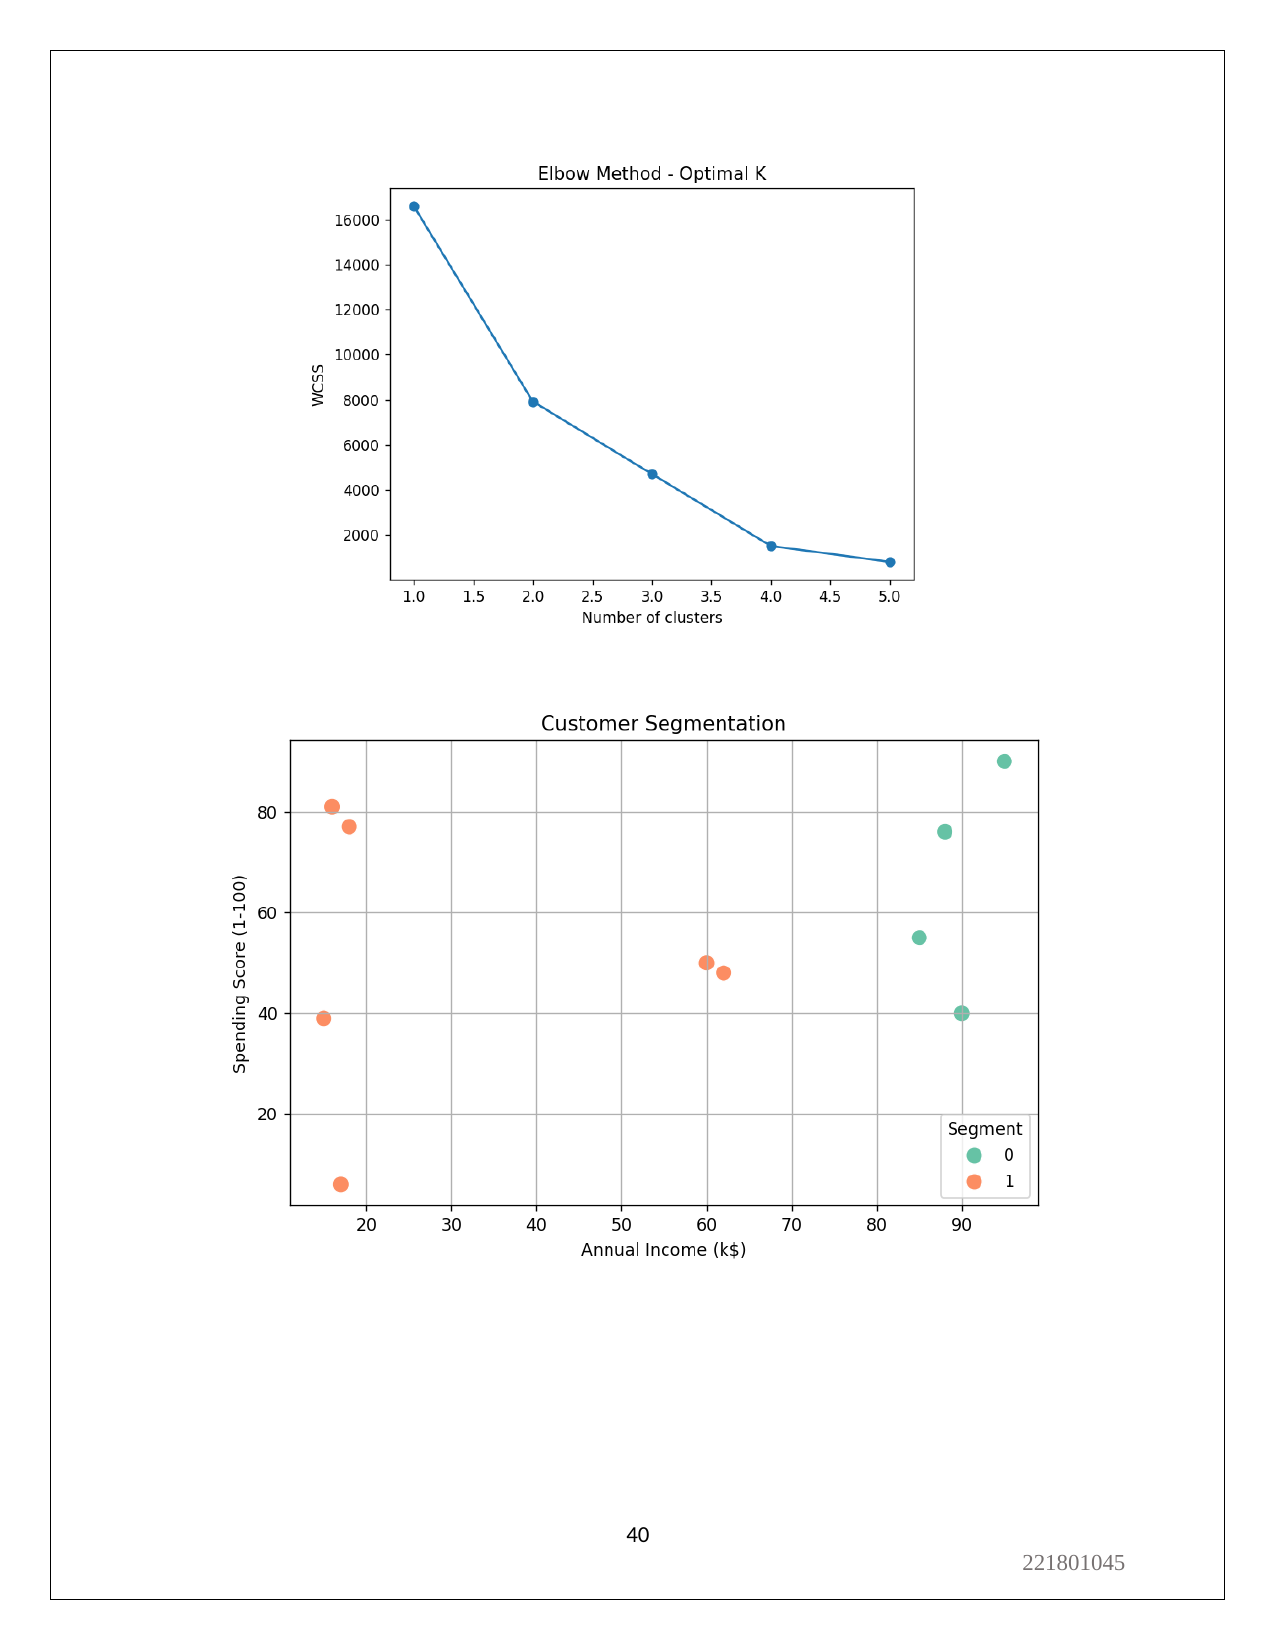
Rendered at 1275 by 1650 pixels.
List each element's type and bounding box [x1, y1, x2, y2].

picture [209, 701, 1066, 1264]
picture [306, 150, 969, 630]
